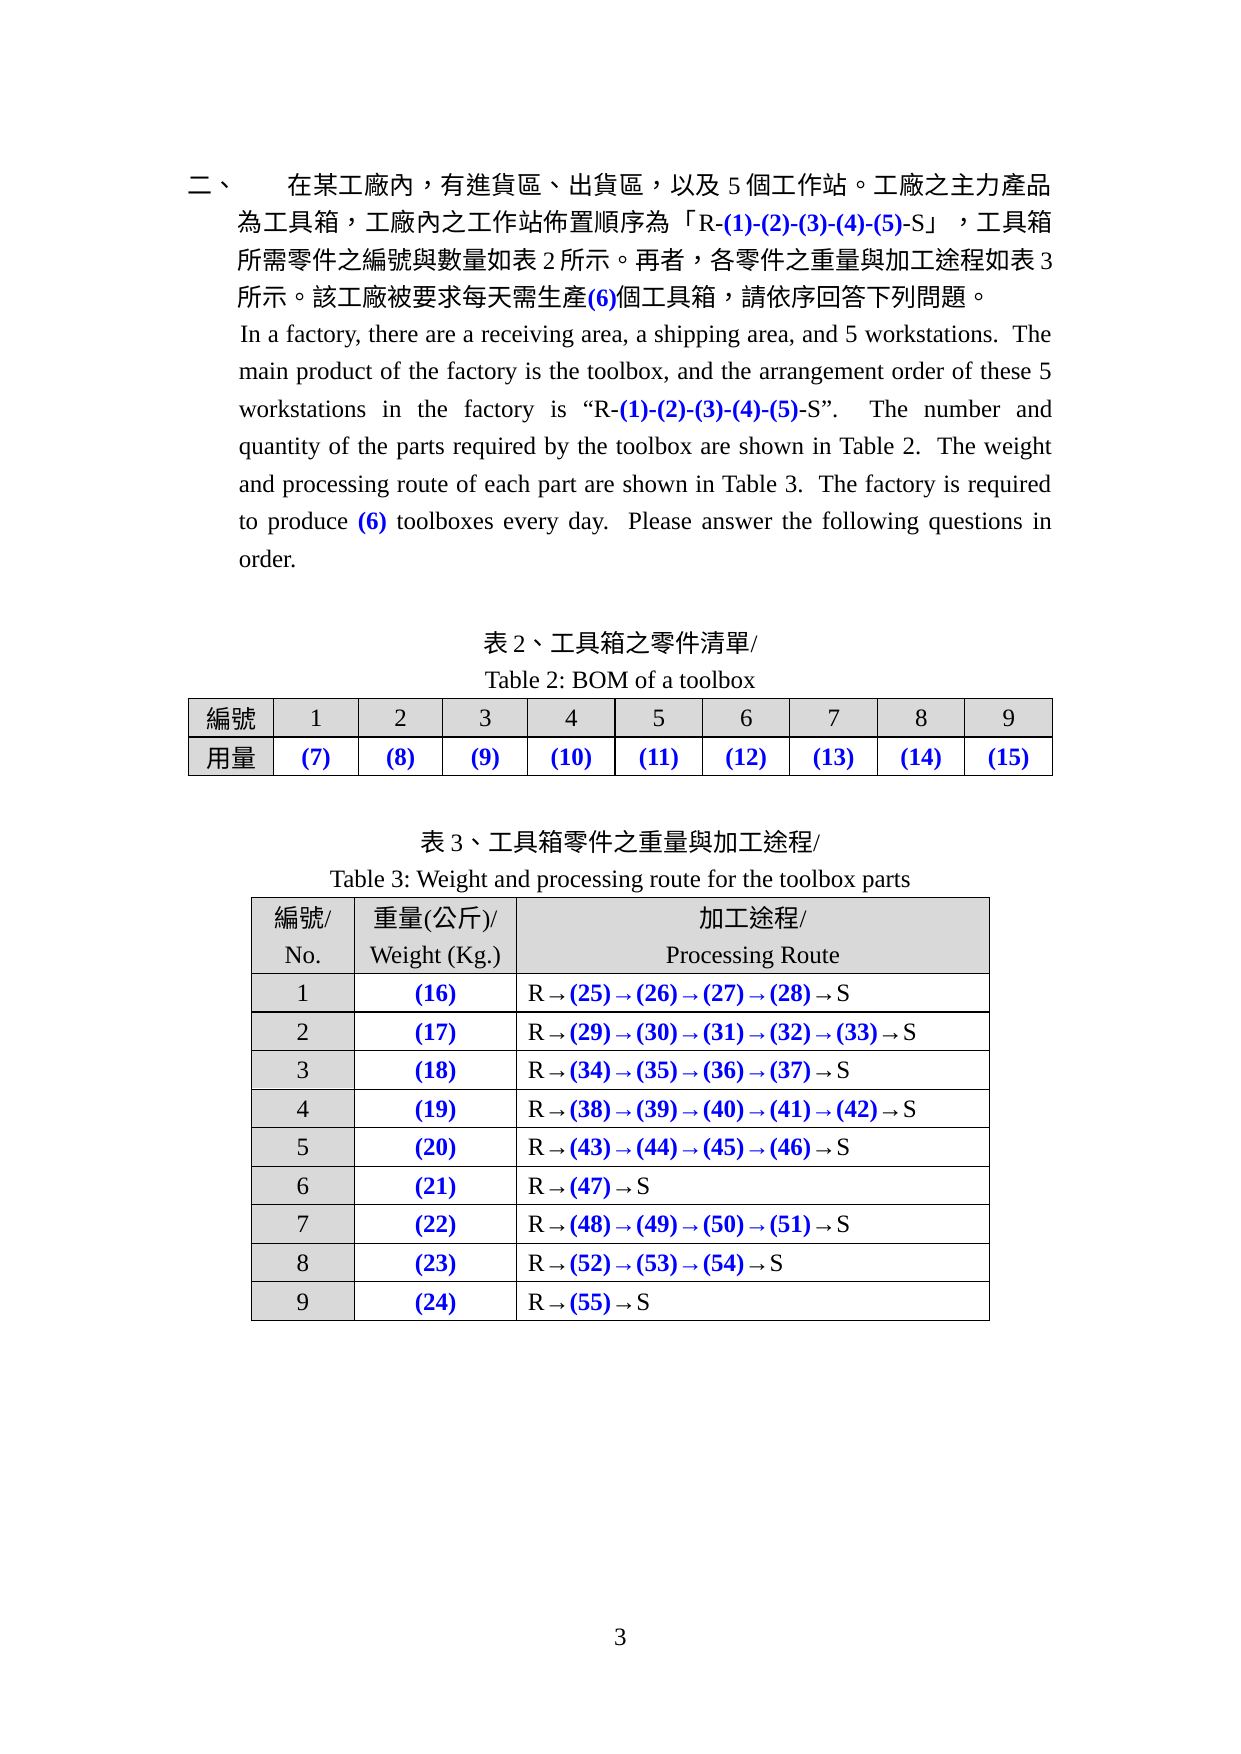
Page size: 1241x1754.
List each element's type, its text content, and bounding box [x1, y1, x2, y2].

table_cell (9) [443, 738, 527, 775]
table_cell R→(25)→(26)→(27)→(28)→S [517, 974, 989, 1011]
table_cell (17) [355, 1013, 516, 1050]
table_cell (11) [616, 738, 702, 775]
table_cell 2 [252, 1013, 354, 1050]
table_header 8 [878, 699, 964, 736]
table_cell R→(55)→S [517, 1282, 989, 1320]
table_cell 1 [252, 974, 354, 1011]
table_cell 7 [252, 1205, 354, 1243]
table_cell R→(38)→(39)→(40)→(41)→(42)→S [517, 1090, 989, 1127]
table_cell (18) [355, 1051, 516, 1088]
table_header 編號 [189, 699, 273, 736]
list 在某工廠內，有進貨區、出貨區，以及5個工作站。工廠之主力產品為工具箱，工廠內之工作站佈置順序為「R-(1)-(2)-(3)-(4)-(5)-S」，工具箱所需零件之編號與數量如表2所示。再者，各零件之重量與加工途程如表3所示。該工廠被要求每天需生產(6)個工具箱，請依序回答下列問題。 [187, 164, 1053, 314]
table_header 3 [443, 699, 527, 736]
table_cell 5 [252, 1128, 354, 1166]
table_cell R→(52)→(53)→(54)→S [517, 1244, 989, 1281]
table_cell (22) [355, 1205, 516, 1243]
table_cell R→(43)→(44)→(45)→(46)→S [517, 1128, 989, 1166]
table_cell R→(34)→(35)→(36)→(37)→S [517, 1051, 989, 1088]
table_cell (15) [965, 738, 1052, 775]
table_cell 6 [252, 1167, 354, 1204]
text In a factory, there are a receiving area, a shipping area, and 5 workstations. The main product of the factory is the toolbox, and the arrangement order of these 5 workstations in the factory is “R-(1)-(2)-(3)-(4)-(5)-S”. The number and quantity of the parts required by the toolbox are shown in Table 2. The weight and processing route of each part are shown in Table 3. The factory is required to produce (6) toolboxes every day. Please answer the following questions in order. [238, 314, 1053, 577]
table_cell R→(29)→(30)→(31)→(32)→(33)→S [517, 1013, 989, 1050]
table_header 5 [616, 699, 702, 736]
table_cell (20) [355, 1128, 516, 1166]
text 表3、工具箱零件之重量與加工途程/ [187, 822, 1053, 859]
table_header 2 [359, 699, 442, 736]
table_cell (24) [355, 1282, 516, 1320]
table_header 7 [790, 699, 877, 736]
table_cell (8) [359, 738, 442, 775]
table_header 6 [703, 699, 789, 736]
table_cell (16) [355, 974, 516, 1011]
text Table 3: Weight and processing route for the toolbox parts [187, 859, 1053, 897]
table_cell (23) [355, 1244, 516, 1281]
table_cell 8 [252, 1244, 354, 1281]
table_cell (19) [355, 1090, 516, 1127]
table_cell (7) [274, 738, 358, 775]
table_header 9 [965, 699, 1052, 736]
table_cell 用量 [189, 738, 273, 775]
table_cell (21) [355, 1167, 516, 1204]
table_header 加工途程/ Processing Route [517, 898, 989, 973]
table_header 1 [274, 699, 358, 736]
text 表2、工具箱之零件清單/ [187, 623, 1053, 660]
table_header 重量(公斤)/ Weight (Kg.) [355, 898, 516, 973]
table_cell (12) [703, 738, 789, 775]
table_cell 9 [252, 1282, 354, 1320]
table_cell (10) [528, 738, 614, 775]
table_cell R→(48)→(49)→(50)→(51)→S [517, 1205, 989, 1243]
table_cell (13) [790, 738, 877, 775]
table_cell (14) [878, 738, 964, 775]
table_cell 3 [252, 1051, 354, 1088]
table_header 4 [528, 699, 614, 736]
table_cell 4 [252, 1090, 354, 1127]
table_cell R→(47)→S [517, 1167, 989, 1204]
table_header 編號/No. [252, 898, 354, 973]
text Table 2: BOM of a toolbox [187, 660, 1053, 698]
